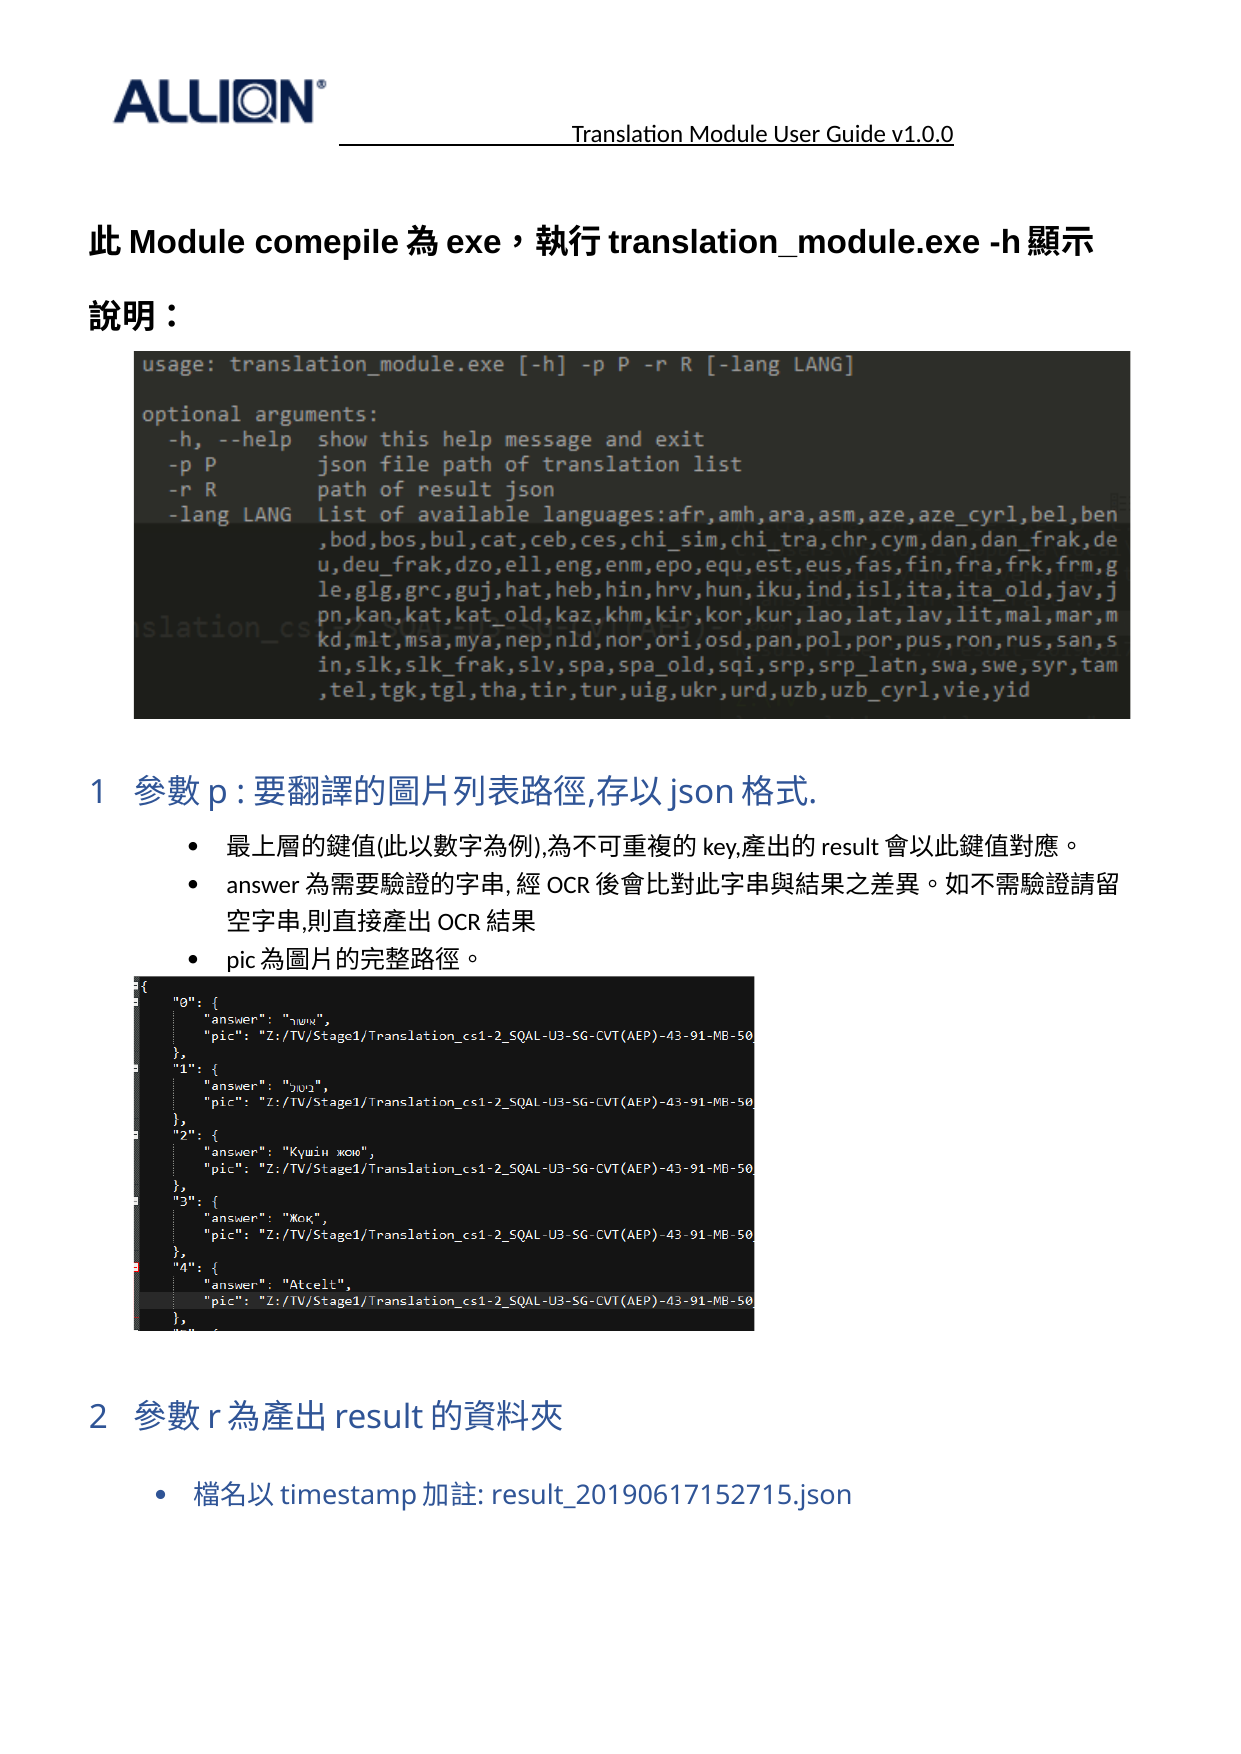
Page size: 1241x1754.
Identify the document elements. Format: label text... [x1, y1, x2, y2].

list pic為圖片的完整路徑。 [189, 939, 1122, 976]
picture [133, 351, 1131, 719]
list 最上層的鍵值(此以數字為例),為不可重複的key,產出的result會以此鍵值對應。 [189, 826, 1122, 864]
picture [88, 59, 339, 143]
subtitle 參數p : 要翻譯的圖片列表路徑,存以json格式. [89, 751, 1122, 826]
list answer為需要驗證的字串, 經OCR後會比對此字串與結果之差異。如不需驗證請留空字串,則直接產出OCR結果 [189, 864, 1122, 939]
picture [133, 976, 755, 1331]
subtitle 參數r為產出result的資料夾 [89, 1376, 1122, 1451]
text 此Module comepile為exe，執行translation_module.exe -h顯示說明： [89, 201, 1122, 351]
subtitle 檔名以timestamp加註: result_20190617152715.json [156, 1455, 1122, 1530]
